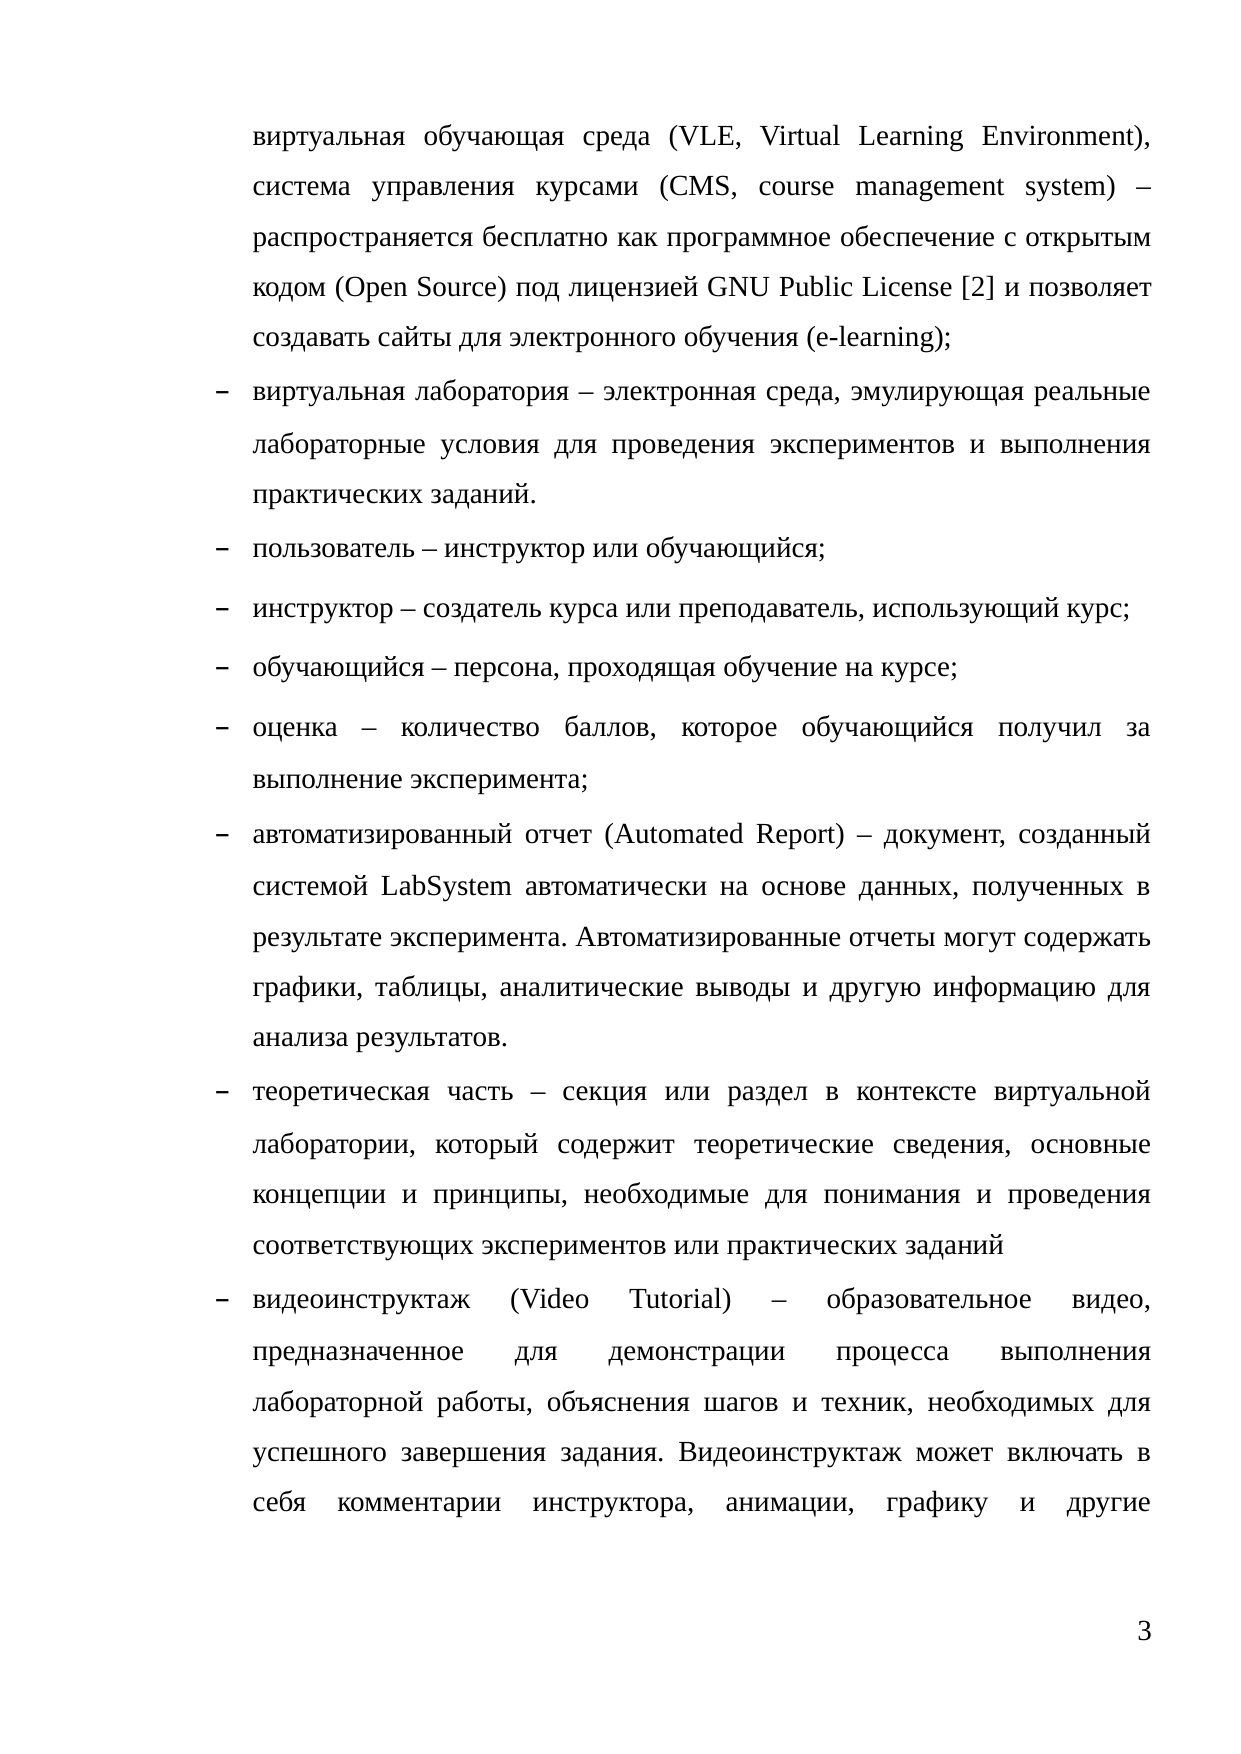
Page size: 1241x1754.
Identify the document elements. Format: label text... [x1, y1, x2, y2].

list автоматизированный отчет (Automated Report) – документ, созданный системой LabSystem автоматически на основе данных, полученных в результате эксперимента. Автоматизированные отчеты могут содержать графики, таблицы, аналитические выводы и другую информацию для анализа результатов. [215, 812, 1152, 1053]
list пользователь – инструктор или обучающийся; [215, 527, 1152, 566]
list обучающийся – персона, проходящая обучение на курсе; [215, 646, 1152, 685]
list оценка – количество баллов, которое обучающийся получил за выполнение эксперимента; [215, 705, 1152, 795]
list виртуальная лаборатория – электронная среда, эмулирующая реальные лабораторные условия для проведения экспериментов и выполнения практических заданий. [215, 370, 1152, 510]
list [215, 118, 1152, 353]
list инструктор – создатель курса или преподаватель, использующий курс; [215, 586, 1152, 626]
list теоретическая часть – секция или раздел в контексте виртуальной лаборатории, который содержит теоретические сведения, основные концепции и принципы, необходимые для понимания и проведения соответствующих экспериментов или практических заданий [215, 1070, 1152, 1260]
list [215, 1277, 1152, 1518]
